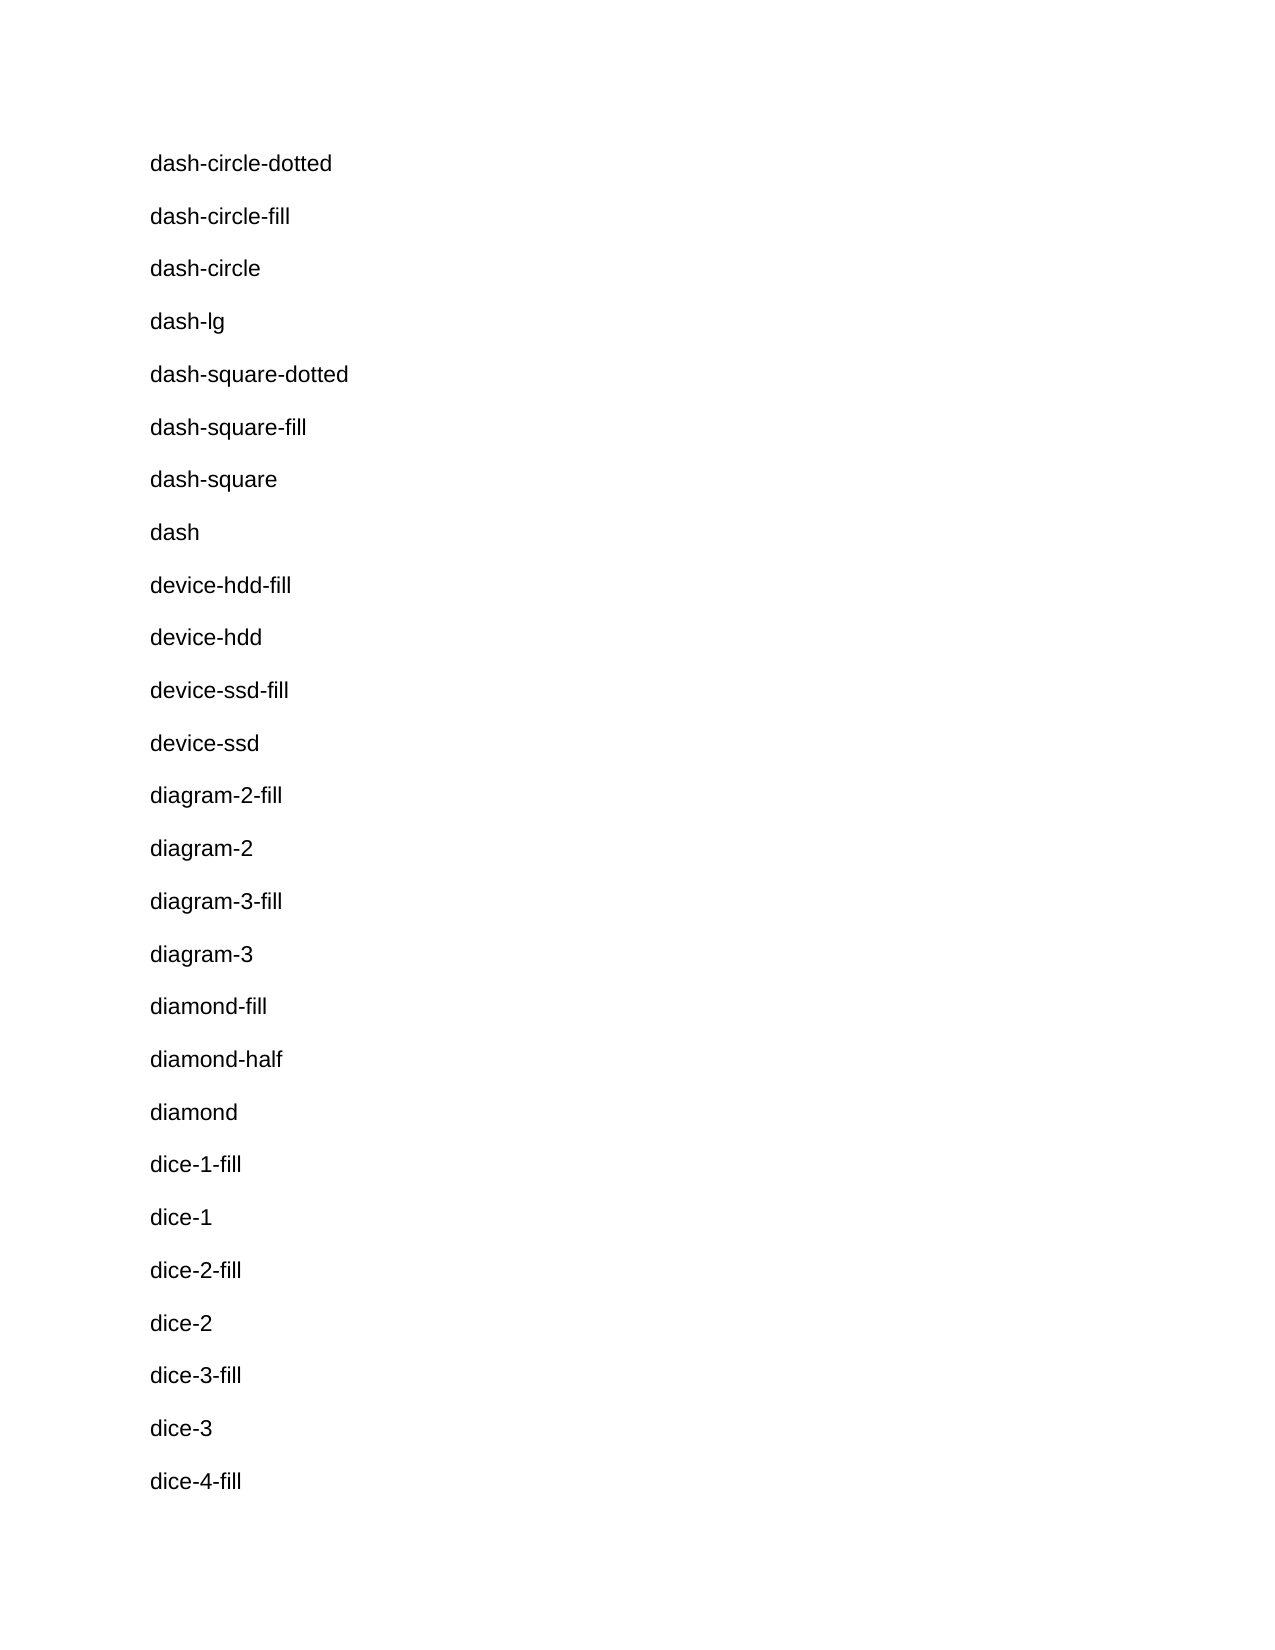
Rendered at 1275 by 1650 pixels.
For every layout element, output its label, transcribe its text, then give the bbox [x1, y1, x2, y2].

text dash-lg [150, 308, 1125, 334]
text dash-circle-dotted [150, 150, 1125, 176]
text device-hdd [150, 624, 1125, 651]
text dash-circle-fill [150, 203, 1125, 229]
text diagram-2 [150, 835, 1125, 862]
text dash-square [150, 466, 1125, 493]
text dash-circle [150, 255, 1125, 282]
text dice-2 [150, 1309, 1125, 1336]
text device-ssd-fill [150, 677, 1125, 703]
text diamond-fill [150, 993, 1125, 1020]
text dice-1 [150, 1204, 1125, 1231]
text dash-square-dotted [150, 361, 1125, 387]
text dice-3 [150, 1415, 1125, 1441]
text dice-3-fill [150, 1362, 1125, 1389]
text device-ssd [150, 730, 1125, 756]
text dash [150, 519, 1125, 545]
text diagram-3 [150, 941, 1125, 967]
text device-hdd-fill [150, 572, 1125, 598]
text dice-2-fill [150, 1257, 1125, 1283]
text diagram-3-fill [150, 888, 1125, 914]
text dice-1-fill [150, 1151, 1125, 1178]
text diagram-2-fill [150, 782, 1125, 809]
text diamond-half [150, 1046, 1125, 1072]
text diamond [150, 1099, 1125, 1125]
text dash-square-fill [150, 413, 1125, 440]
text dice-4-fill [150, 1468, 1125, 1494]
